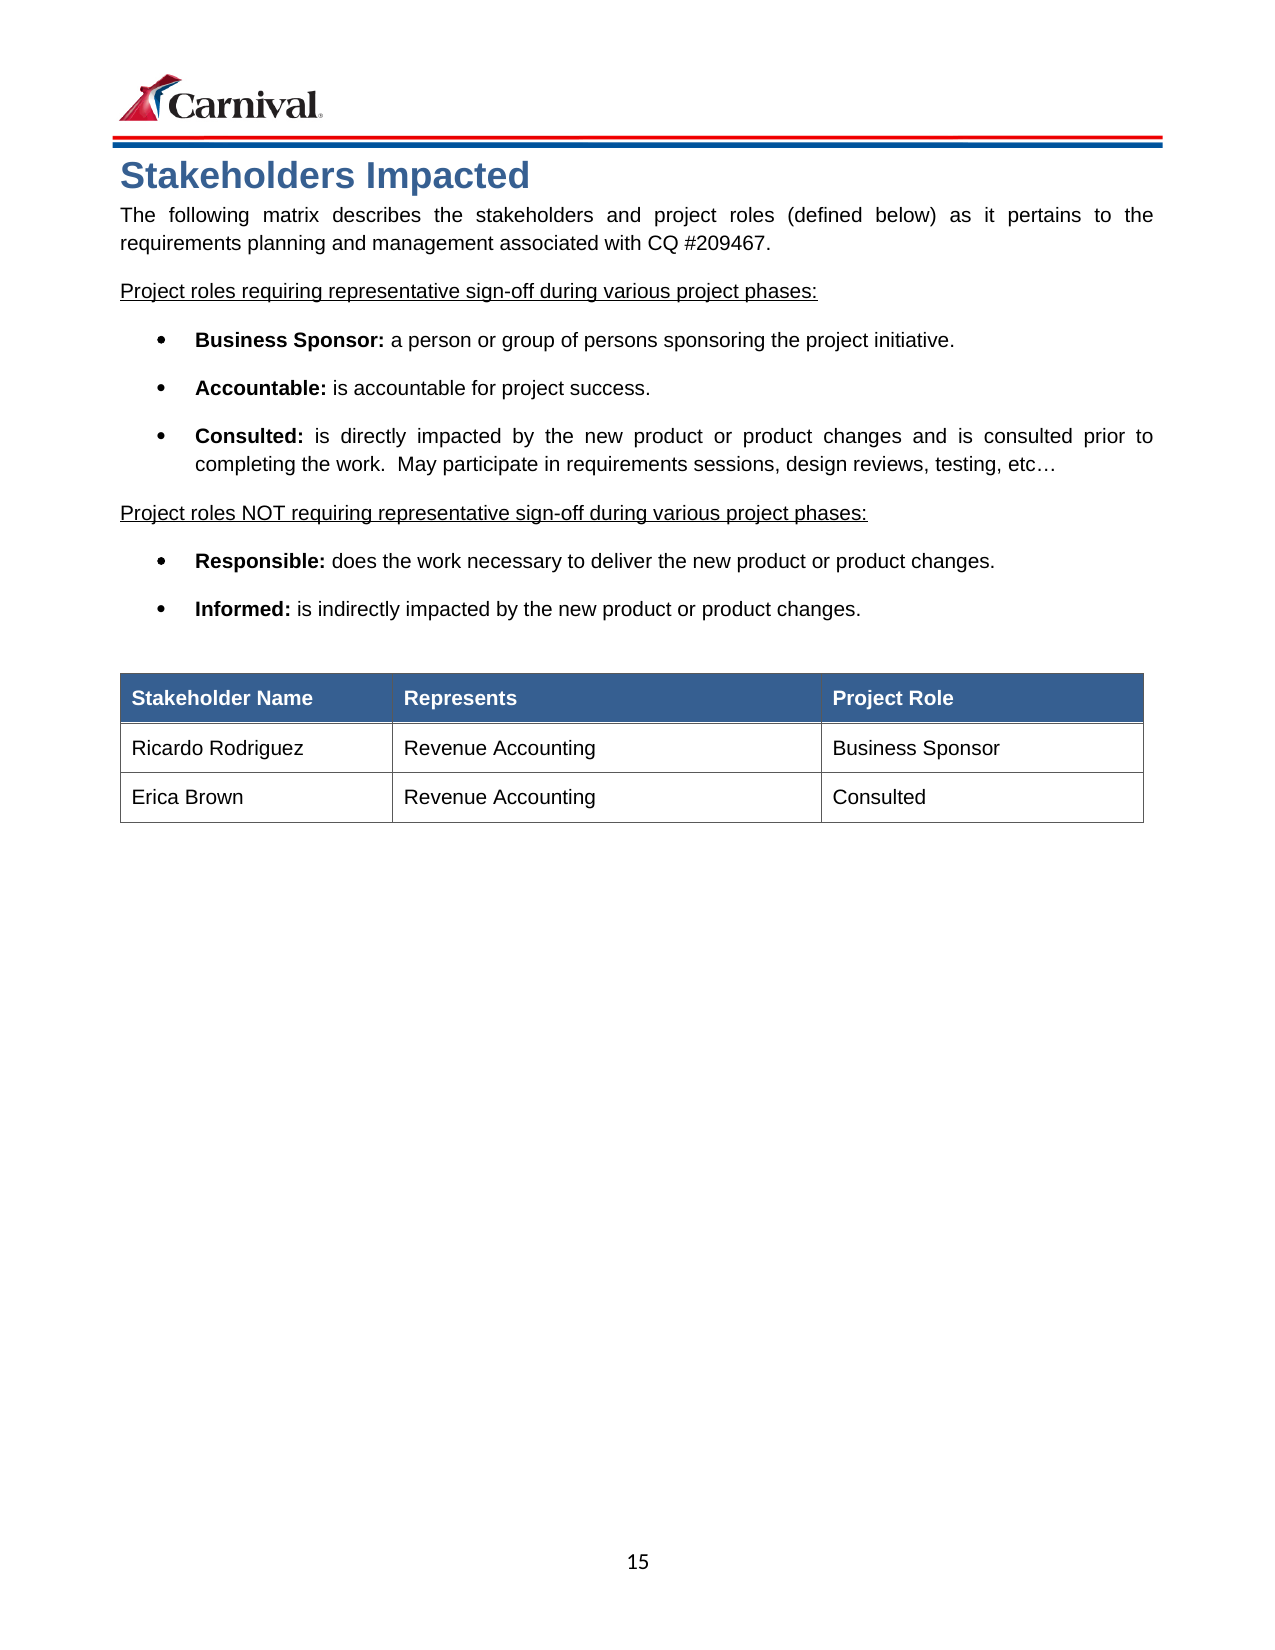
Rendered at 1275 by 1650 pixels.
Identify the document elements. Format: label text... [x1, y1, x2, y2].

list Informed: is indirectly impacted by the new product or product changes. [157, 597, 1155, 621]
text Stakeholders Impacted [120, 135, 1155, 197]
table_cell Business Sponsor [822, 724, 1143, 772]
table_cell Consulted [822, 773, 1143, 821]
text Project roles requiring representative sign-off during various project phases: [120, 279, 1155, 303]
table_header Stakeholder Name [121, 674, 392, 722]
table_header Represents [393, 674, 821, 722]
list Business Sponsor: a person or group of persons sponsoring the project initiative. [157, 327, 1155, 352]
table_header Project Role [822, 674, 1143, 722]
picture [112, 68, 1163, 148]
list Accountable: is accountable for project success. [157, 376, 1155, 400]
text Project roles NOT requiring representative sign-off during various project phases: [120, 500, 1155, 524]
table_cell Revenue Accounting [393, 724, 821, 772]
text The following matrix describes the stakeholders and project roles (defined below) as it pertains to the requirements planning and management associated with CQ #209467. [120, 203, 1155, 255]
list Consulted: is directly impacted by the new product or product changes and is consulted prior to completing the work. May participate in requirements sessions, design reviews, testing, etc… [157, 424, 1155, 476]
list Responsible: does the work necessary to deliver the new product or product changes. [157, 549, 1155, 573]
table_cell Revenue Accounting [393, 773, 821, 821]
table_cell Erica Brown [121, 773, 392, 821]
table_cell Ricardo Rodriguez [121, 724, 392, 772]
